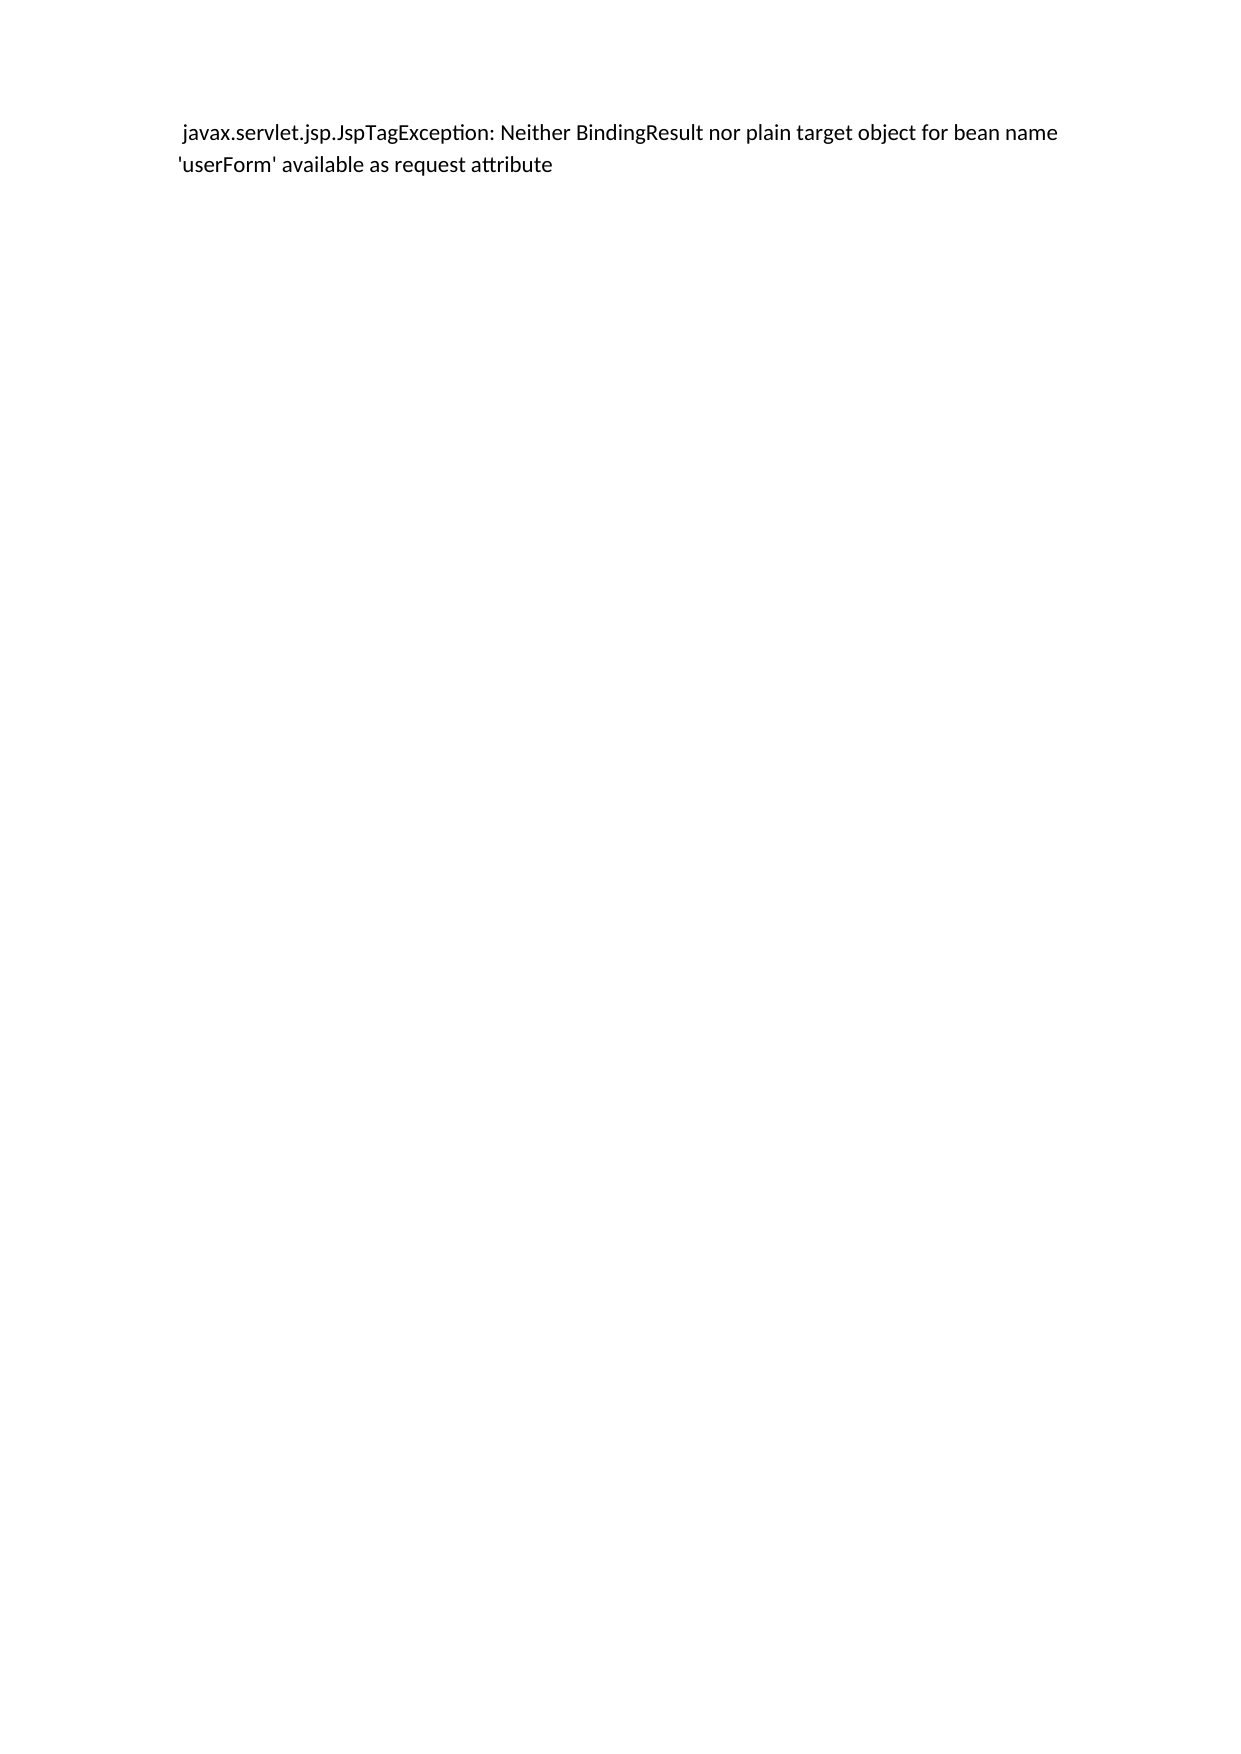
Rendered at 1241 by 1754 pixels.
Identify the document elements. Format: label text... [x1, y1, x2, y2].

text javax.servlet.jsp.JspTagException: Neither BindingResult nor plain target object for bean name 'userForm' available as request attribute [177, 118, 1152, 178]
